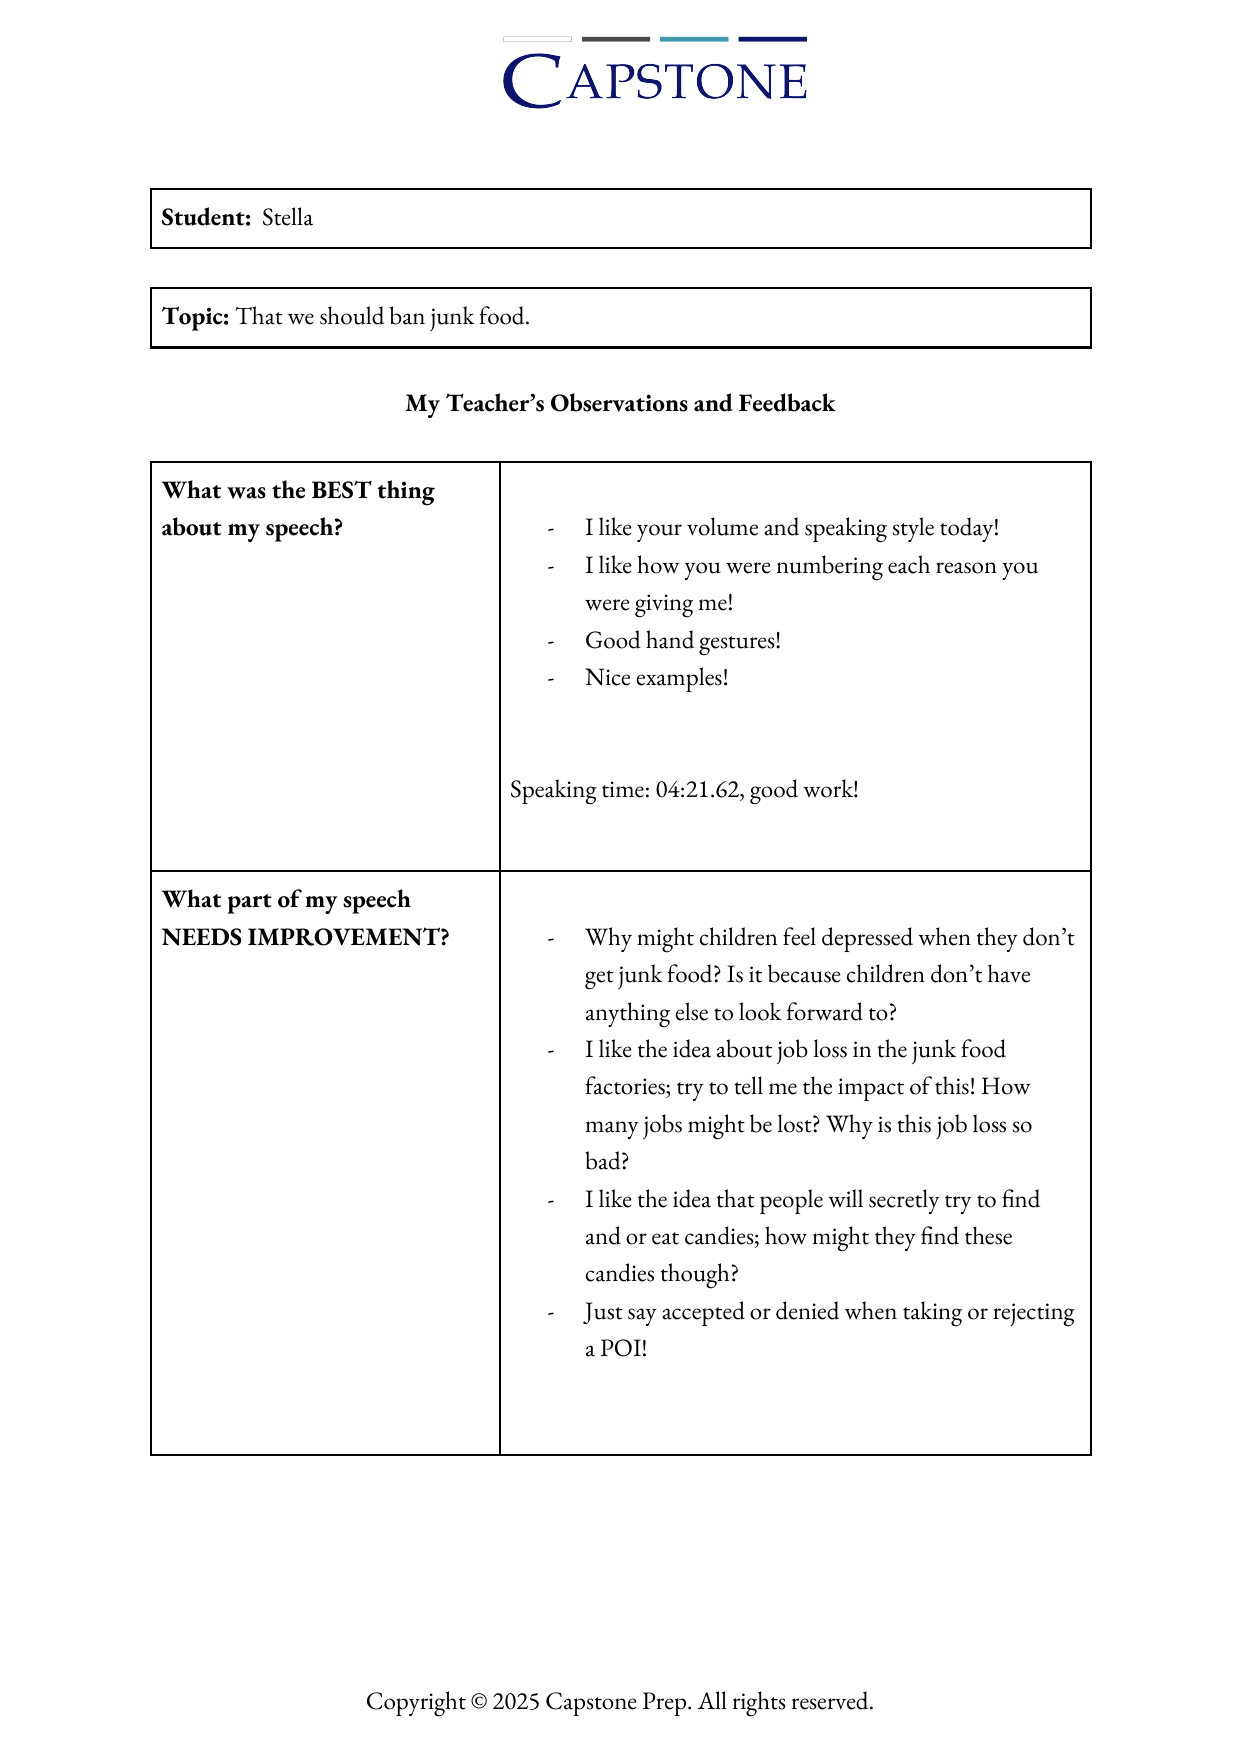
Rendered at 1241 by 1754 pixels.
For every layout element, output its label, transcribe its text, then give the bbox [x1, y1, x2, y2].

table_header Student: Stella [152, 190, 1090, 247]
table_header I like your volume and speaking style today! I like how you were numbering each reason you were giving me! Good hand gestures! Nice examples! Speaking time: 04:21.62, good work! [501, 463, 1090, 870]
table_header Topic: That we should ban junk food. [152, 289, 1090, 346]
text My Teacher’s Observations and Feedback [150, 386, 1090, 418]
picture [495, 28, 816, 115]
table_header What was the BEST thing about my speech? [152, 463, 499, 870]
table_cell Why might children feel depressed when they don’t get junk food? Is it because children don’t have anything else to look forward to? I like the idea about job loss in the junk food factories; try to tell me the impact of this! How many jobs might be lost? Why is this job loss so bad? I like the idea that people will secretly try to find and or eat candies; how might they find these candies though? Just say accepted or denied when taking or rejecting a POI! [501, 872, 1090, 1453]
table_cell What part of my speech NEEDS IMPROVEMENT? [152, 872, 499, 1453]
